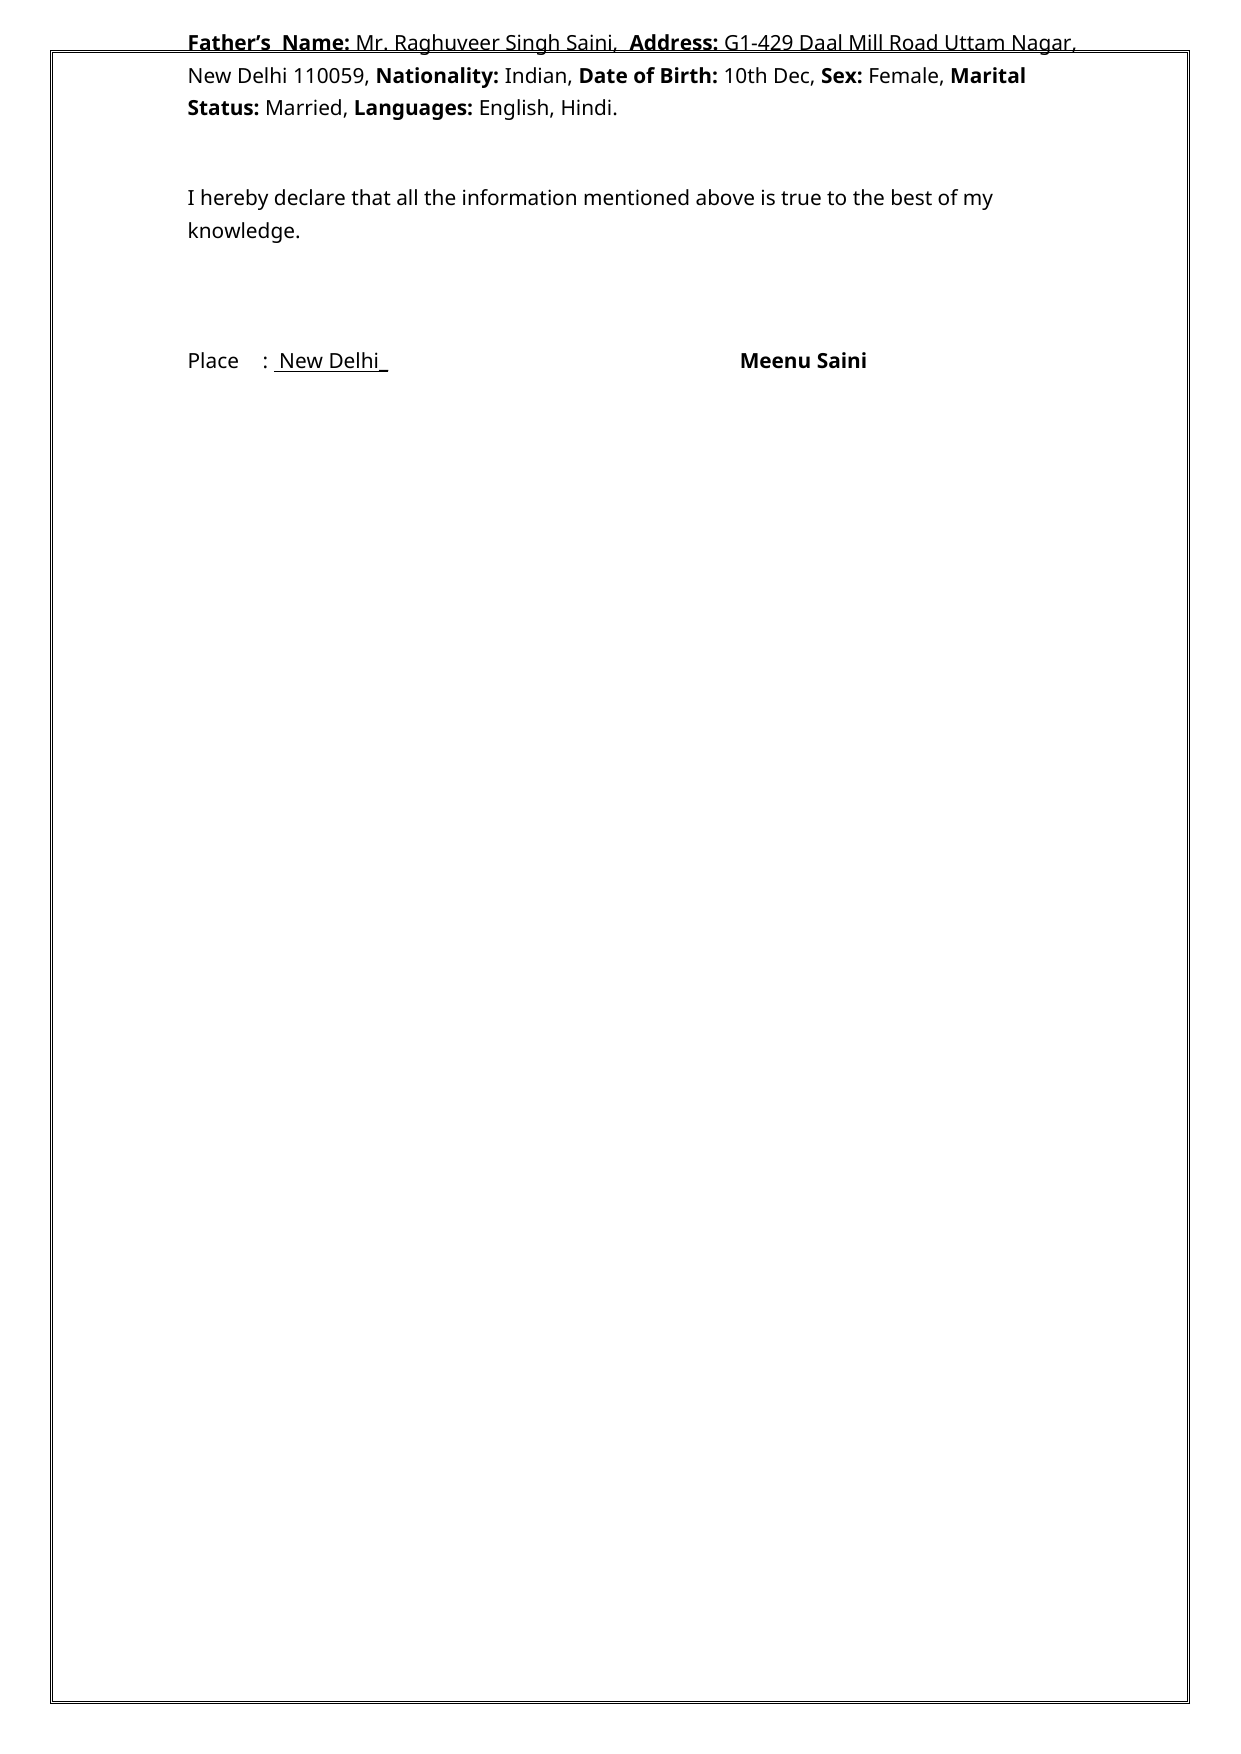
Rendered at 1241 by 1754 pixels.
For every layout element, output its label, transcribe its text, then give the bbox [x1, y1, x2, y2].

text I hereby declare that all the information mentioned above is true to the best of my knowledge. [187, 183, 1090, 244]
text Father’s Name: Mr. Raghuveer Singh Saini, Address: G1-429 Daal Mill Road Uttam Nagar, New Delhi 110059, Nationality: Indian, Date of Birth: 10th Dec, Sex: Female, Marital Status: Married, Languages: English, Hindi. [187, 28, 1090, 50]
text Place : New Delhi_ Meenu Saini [187, 347, 1090, 375]
text Father’s Name: Mr. Raghuveer Singh Saini, Address: G1-429 Daal Mill Road Uttam Nagar, New Delhi 110059, Nationality: Indian, Date of Birth: 10th Dec, Sex: Female, Marital Status: Married, Languages: English, Hindi. [187, 53, 1090, 122]
